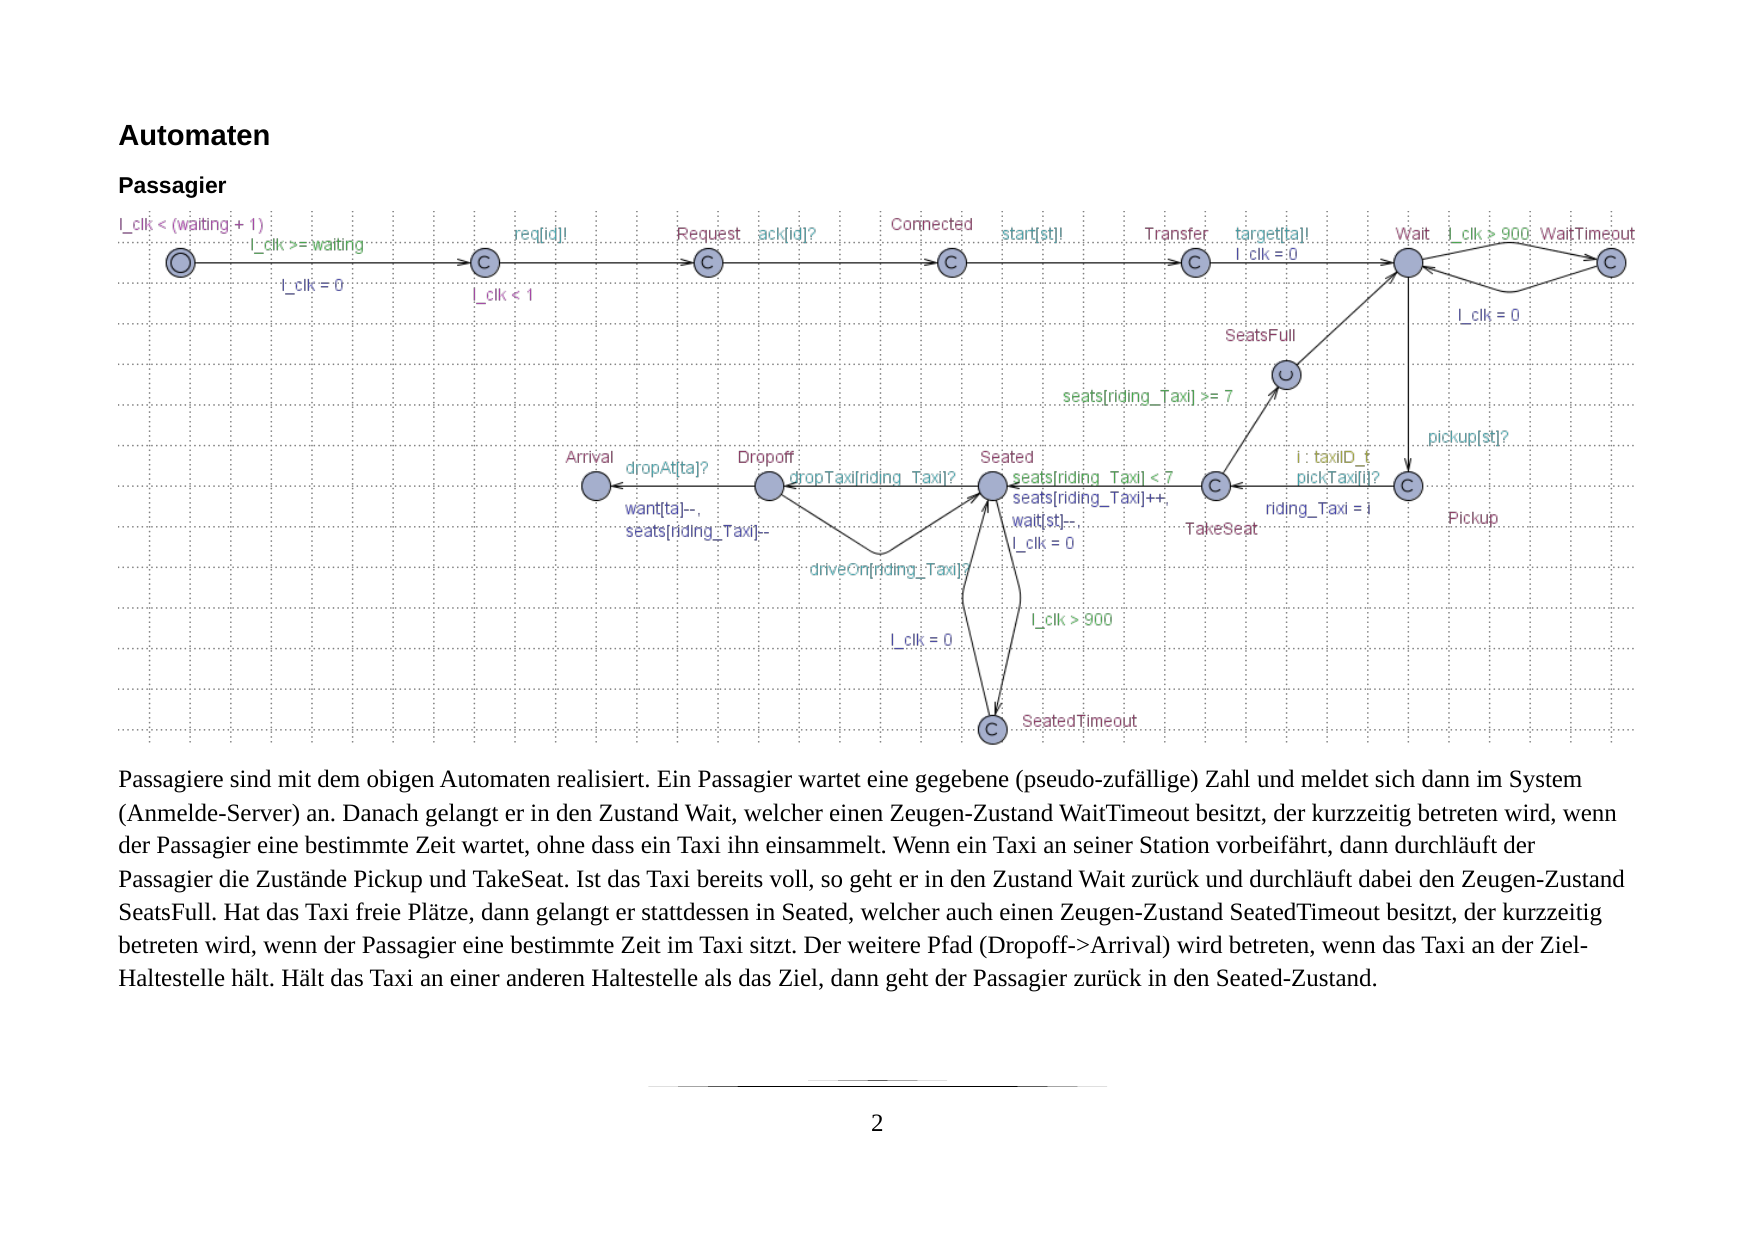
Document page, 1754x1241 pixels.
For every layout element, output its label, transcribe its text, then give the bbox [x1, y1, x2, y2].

picture [118, 211, 1636, 746]
text Passagiere sind mit dem obigen Automaten realisiert. Ein Passagier wartet eine gegebene (pseudo-zufällige) Zahl und meldet sich dann im System (Anmelde-Server) an. Danach gelangt er in den Zustand Wait, welcher einen Zeugen-Zustand WaitTimeout besitzt, der kurzzeitig betreten wird, wenn der Passagier eine bestimmte Zeit wartet, ohne dass ein Taxi ihn einsammelt. Wenn ein Taxi an seiner Station vorbeifährt, dann durchläuft der Passagier die Zustände Pickup und TakeSeat. Ist das Taxi bereits voll, so geht er in den Zustand Wait zurück und durchläuft dabei den Zeugen-Zustand SeatsFull. Hat das Taxi freie Plätze, dann gelangt er stattdessen in Seated, welcher auch einen Zeugen-Zustand SeatedTimeout besitzt, der kurzzeitig betreten wird, wenn der Passagier eine bestimmte Zeit im Taxi sitzt. Der weitere Pfad (Dropoff->Arrival) wird betreten, wenn das Taxi an der Ziel-Haltestelle hält. Hält das Taxi an einer anderen Haltestelle als das Ziel, dann geht der Passagier zurück in den Seated-Zustand. [118, 764, 1636, 991]
subtitle Passagier [118, 172, 1636, 199]
subtitle Automaten [118, 118, 1636, 152]
